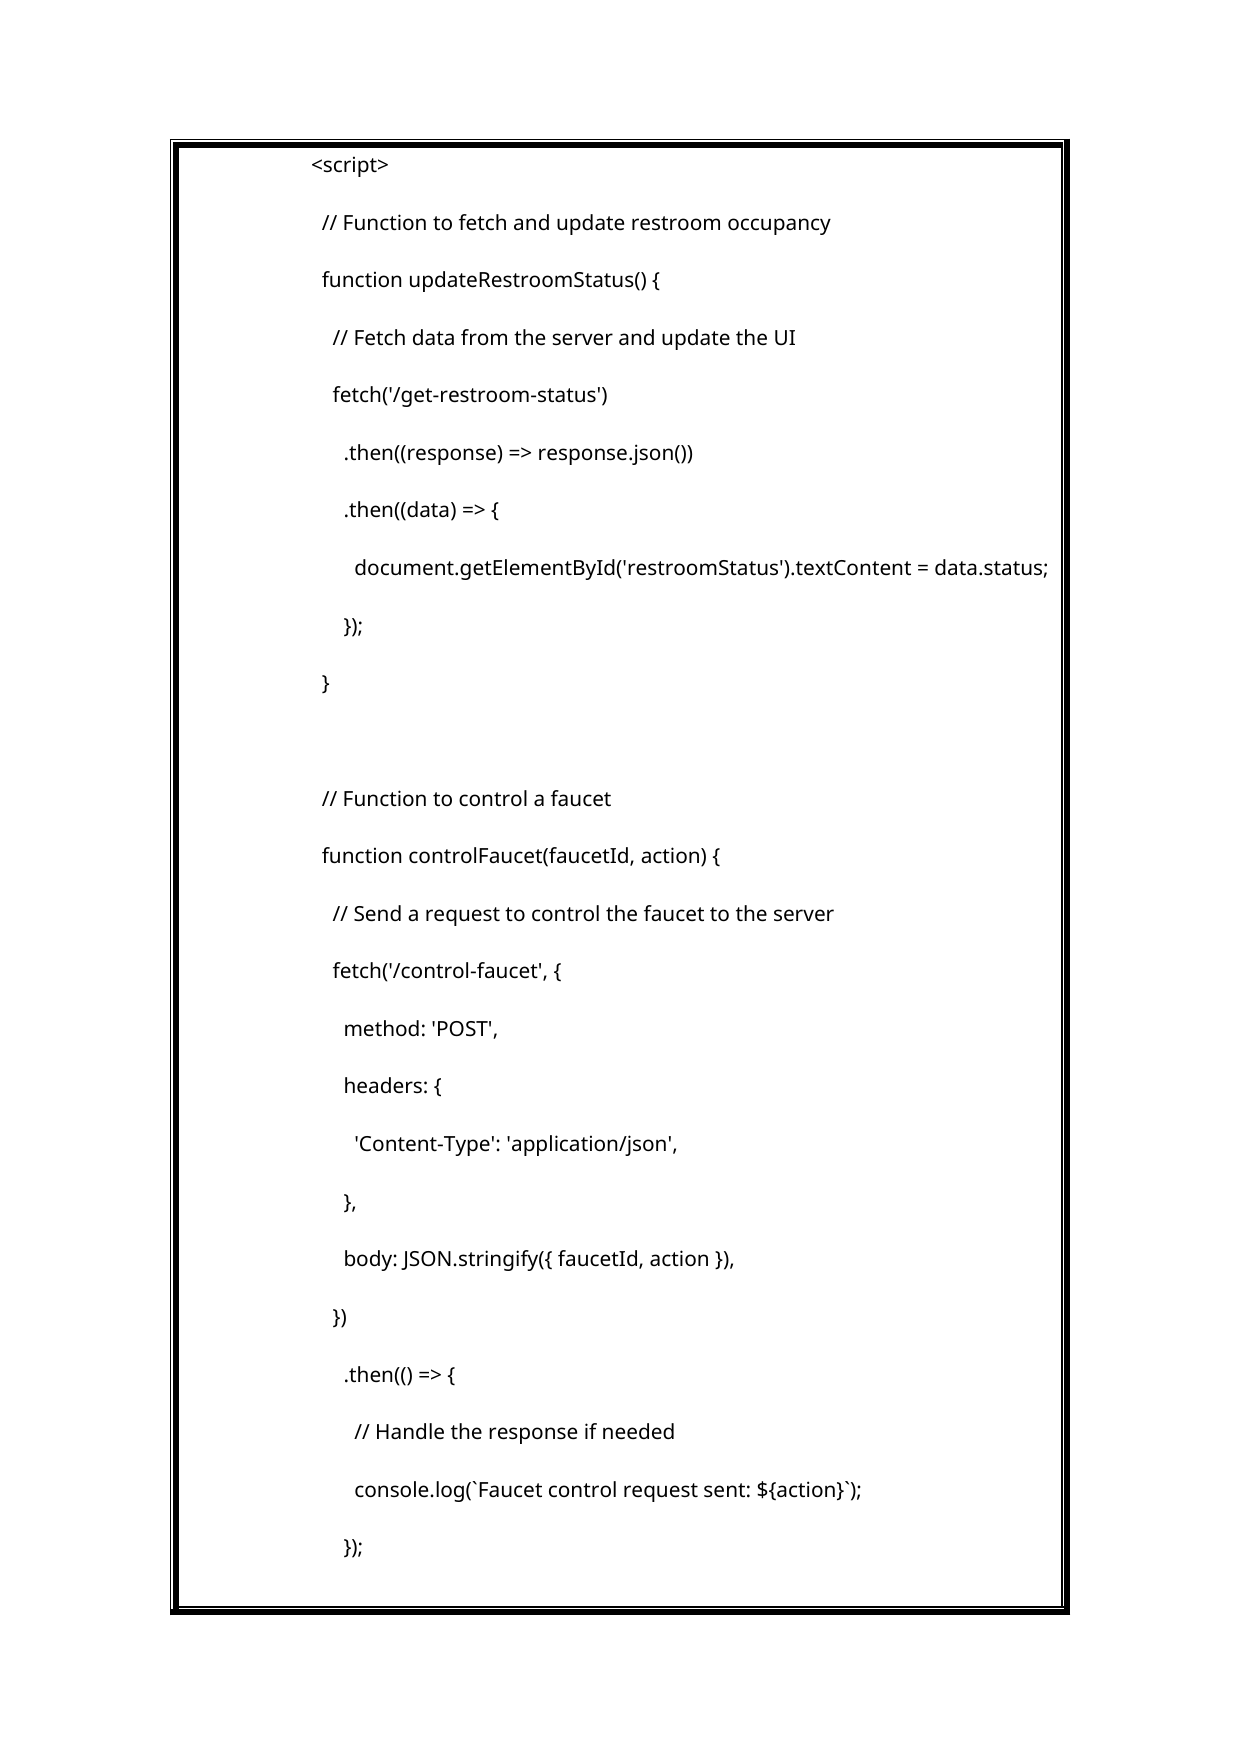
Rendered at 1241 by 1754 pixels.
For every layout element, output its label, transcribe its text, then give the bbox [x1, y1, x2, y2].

list .then(() => { [300, 1360, 1053, 1388]
list // Handle the response if needed [300, 1417, 1053, 1446]
list // Send a request to control the faucet to the server [300, 899, 1053, 927]
list }); [300, 1532, 1053, 1561]
list fetch('/get-restroom-status') [300, 380, 1053, 409]
list }) [300, 1302, 1053, 1331]
list } [300, 668, 1053, 697]
list <script> [300, 150, 1053, 178]
list console.log(`Faucet control request sent: ${action}`); [300, 1475, 1053, 1503]
list }); [300, 611, 1053, 639]
list body: JSON.stringify({ faucetId, action }), [300, 1244, 1053, 1273]
list // Function to fetch and update restroom occupancy [300, 208, 1053, 236]
list document.getElementById('restroomStatus').textContent = data.status; [300, 553, 1053, 582]
list .then((response) => response.json()) [300, 438, 1053, 466]
list // Function to control a faucet [300, 784, 1053, 812]
list headers: { [300, 1072, 1053, 1100]
list function updateRestroomStatus() { [300, 265, 1053, 294]
list }, [300, 1187, 1053, 1215]
list 'Content-Type': 'application/json', [300, 1129, 1053, 1158]
list .then((data) => { [300, 496, 1053, 524]
list function controlFaucet(faucetId, action) { [300, 841, 1053, 870]
list method: 'POST', [300, 1014, 1053, 1042]
list fetch('/control-faucet', { [300, 956, 1053, 985]
list // Fetch data from the server and update the UI [300, 323, 1053, 351]
